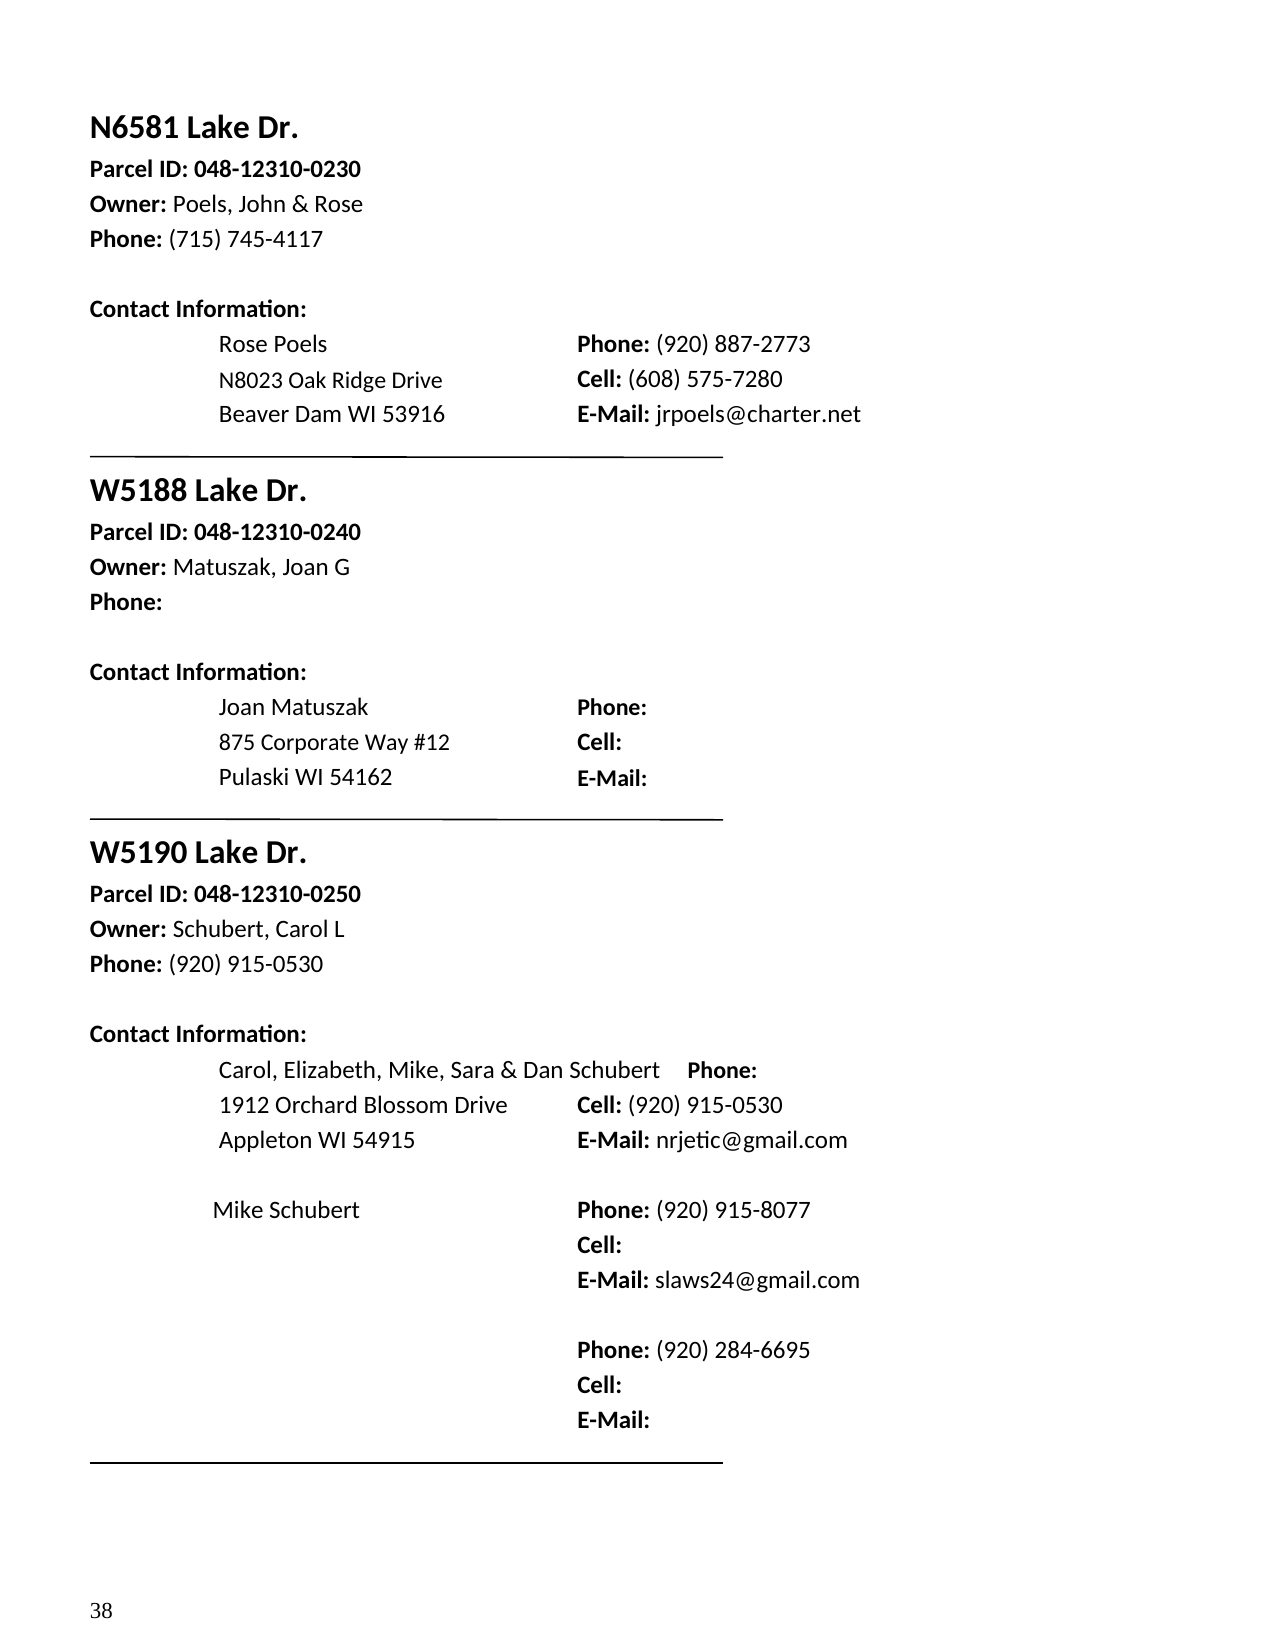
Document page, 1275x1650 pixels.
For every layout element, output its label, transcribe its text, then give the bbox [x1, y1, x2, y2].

text Owner: Schubert, Carol L [89, 913, 1125, 944]
text Contact Information: [89, 656, 1125, 686]
text Joan Matuszak [219, 691, 502, 722]
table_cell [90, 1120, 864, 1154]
text N8023 Oak Ridge Drive [219, 365, 502, 394]
text Parcel ID: 048-12310-0230 [89, 153, 1125, 183]
text Cell: [577, 726, 1125, 757]
text Parcel ID: 048-12310-0240 [89, 516, 1125, 546]
text Rose Poels [219, 328, 502, 359]
text Owner: Poels, John & Rose [89, 188, 1125, 219]
text W5190 Lake Dr. [89, 831, 1125, 872]
text 875 Corporate Way #12 [219, 727, 502, 757]
text E-Mail: jrpoels@charter.net [577, 398, 1125, 429]
text Carol, Elizabeth, Mike, Sara & Dan Schubert Phone: [219, 1054, 1125, 1084]
text Phone: (920) 915-0530 [89, 948, 1125, 979]
text Phone: (920) 887-2773 [577, 328, 1125, 359]
text Owner: Matuszak, Joan G [89, 551, 1125, 581]
text Phone: (715) 745-4117 [89, 223, 1125, 254]
text Parcel ID: 048-12310-0250 [89, 878, 1125, 909]
text N6581 Lake Dr. [89, 106, 1125, 147]
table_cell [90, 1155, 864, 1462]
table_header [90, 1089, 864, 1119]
text Phone: [577, 692, 1125, 722]
text Contact Information: [89, 1019, 1125, 1049]
text Contact Information: [89, 293, 1125, 324]
text Beaver Dam WI 53916 [219, 399, 502, 429]
text Phone: [89, 586, 1125, 616]
text E-Mail: [577, 763, 1125, 792]
text Pulaski WI 54162 [219, 761, 502, 792]
text W5188 Lake Dr. [89, 468, 1125, 509]
text Cell: (608) 575-7280 [577, 363, 1125, 394]
